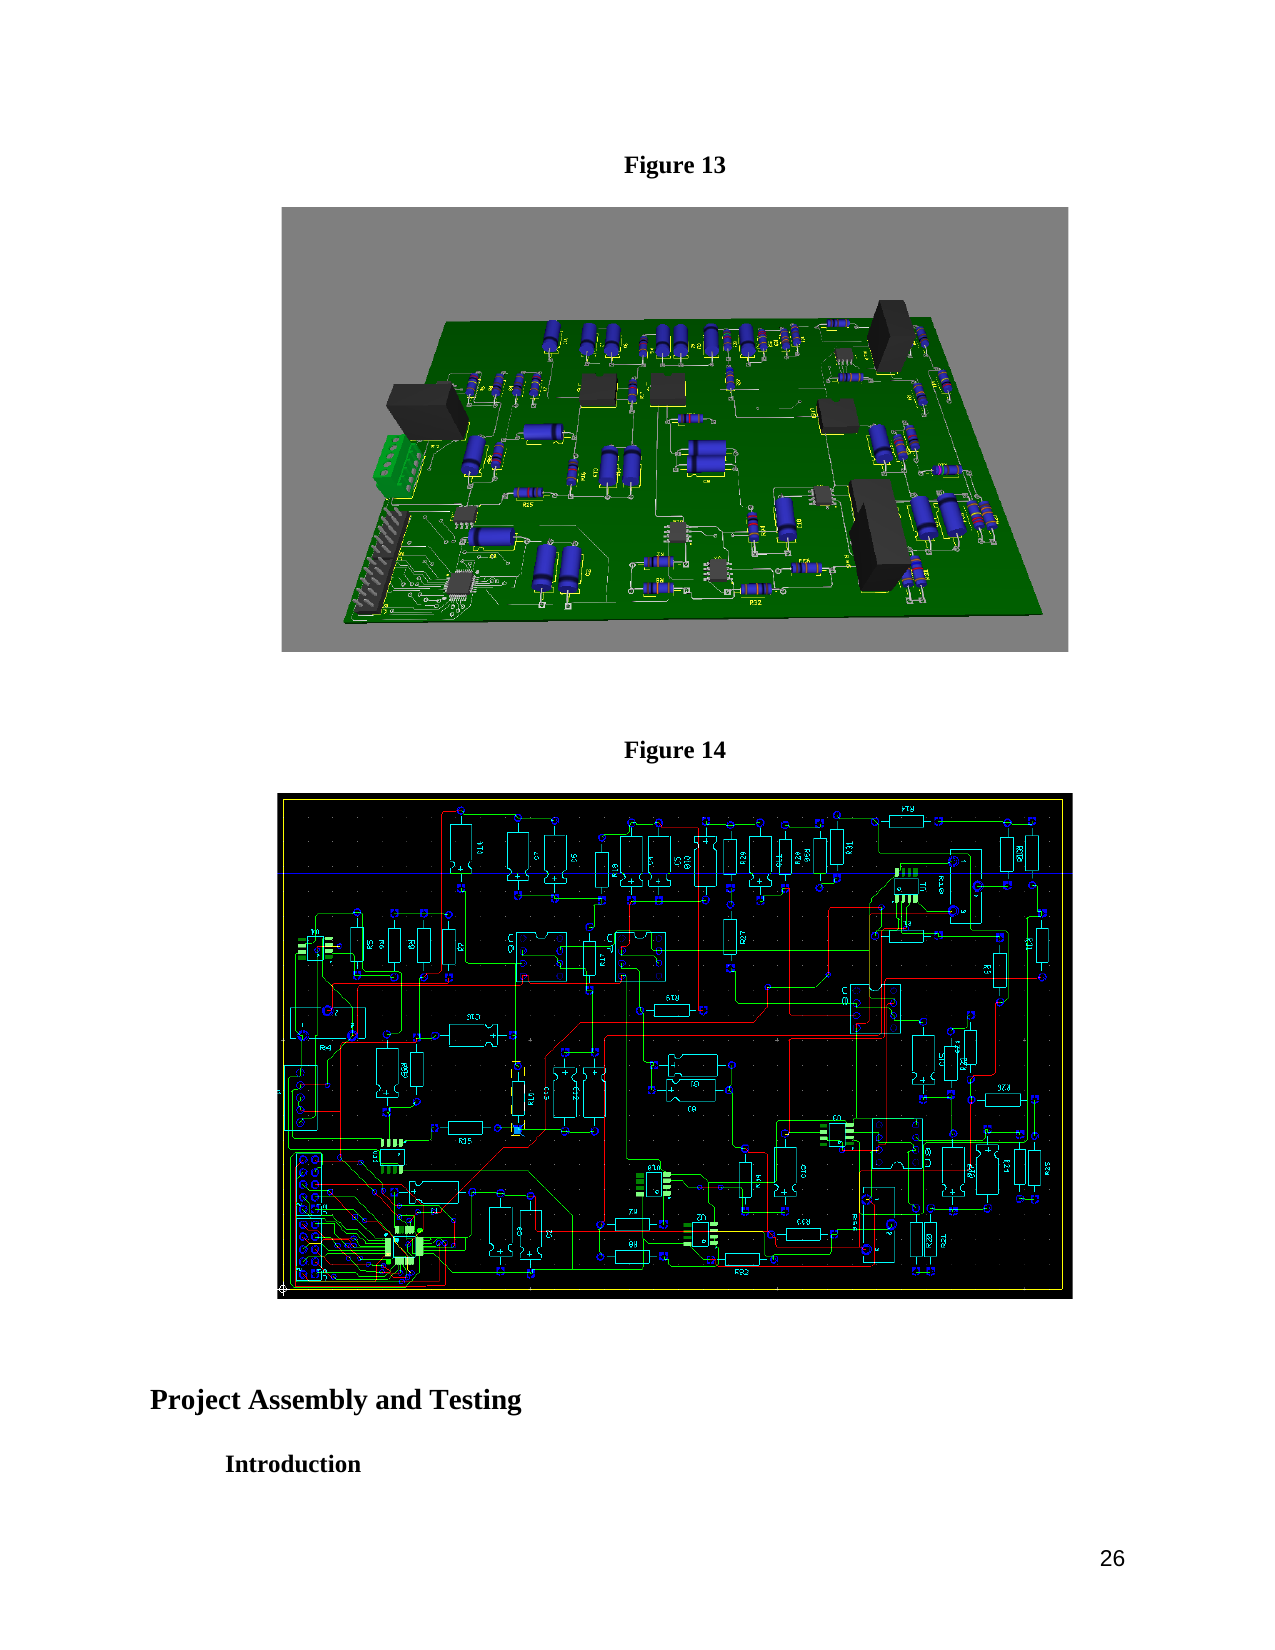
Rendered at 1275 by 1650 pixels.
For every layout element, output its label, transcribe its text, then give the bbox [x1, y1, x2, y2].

text Figure 14 [225, 736, 1125, 764]
picture [277, 793, 1073, 1299]
text Project Assembly and Testing [150, 1382, 1125, 1416]
picture [281, 207, 1069, 652]
text Introduction [225, 1449, 1125, 1478]
text Figure 13 [225, 150, 1125, 179]
